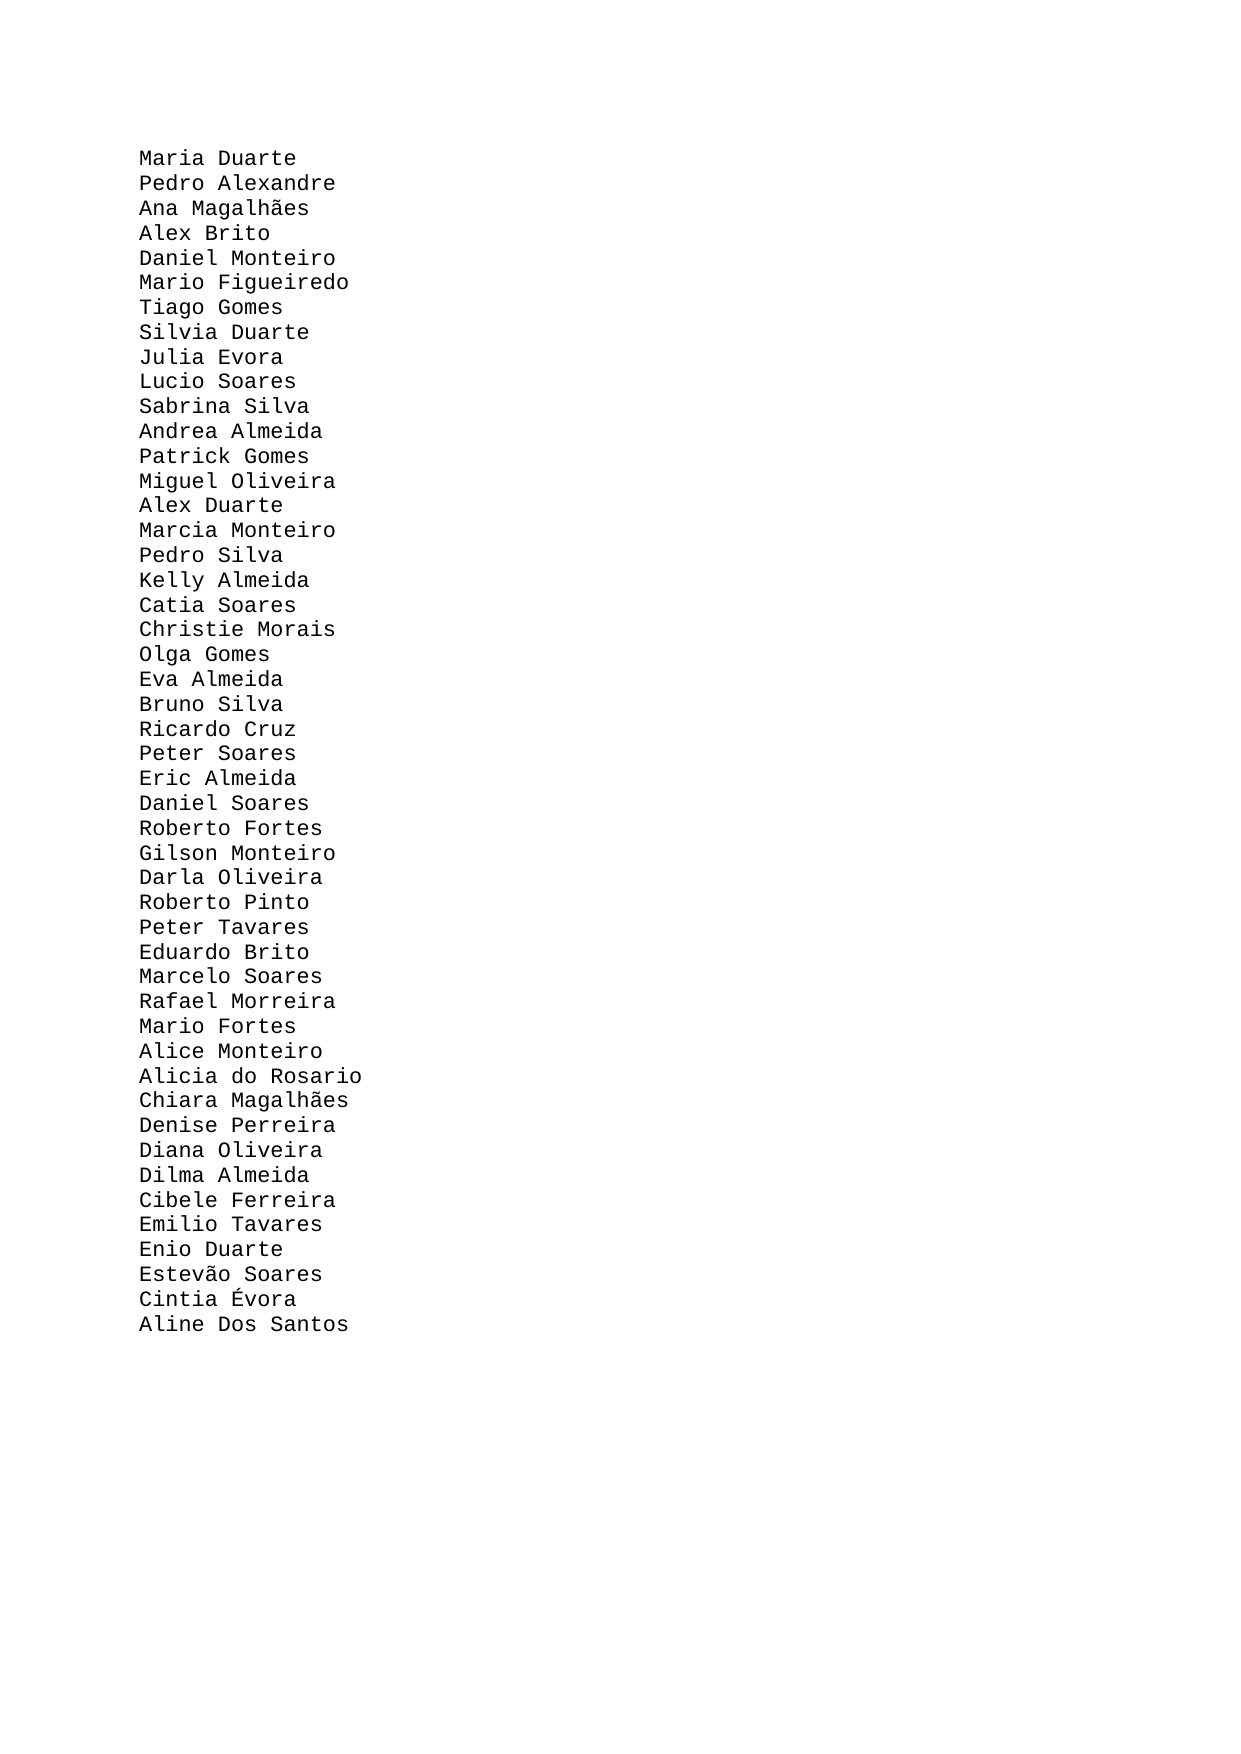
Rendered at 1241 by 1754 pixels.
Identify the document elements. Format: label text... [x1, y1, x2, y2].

text Sabrina Silva [139, 396, 1101, 420]
text Marcia Monteiro [139, 519, 1101, 544]
text Alex Duarte [139, 495, 1101, 519]
text Andrea Almeida [139, 420, 1101, 445]
text Silvia Duarte [139, 321, 1101, 346]
text Alice Monteiro [139, 1040, 1101, 1065]
text Cintia Évora [139, 1288, 1101, 1313]
text Peter Tavares [139, 916, 1101, 941]
text Miguel Oliveira [139, 470, 1101, 495]
text Roberto Fortes [139, 817, 1101, 842]
text Ana Magalhães [139, 197, 1101, 222]
text Patrick Gomes [139, 445, 1101, 470]
text Alicia do Rosario [139, 1065, 1101, 1090]
text Gilson Monteiro [139, 842, 1101, 867]
text Ricardo Cruz [139, 718, 1101, 743]
text Rafael Morreira [139, 991, 1101, 1015]
text Olga Gomes [139, 643, 1101, 668]
text Daniel Soares [139, 792, 1101, 817]
text Mario Figueiredo [139, 272, 1101, 296]
text Lucio Soares [139, 371, 1101, 396]
text Denise Perreira [139, 1114, 1101, 1139]
text Kelly Almeida [139, 569, 1101, 594]
text Peter Soares [139, 743, 1101, 767]
text Roberto Pinto [139, 891, 1101, 916]
text Marcelo Soares [139, 966, 1101, 991]
text Enio Duarte [139, 1238, 1101, 1263]
text Catia Soares [139, 594, 1101, 619]
text Dilma Almeida [139, 1164, 1101, 1189]
text Bruno Silva [139, 693, 1101, 718]
text Tiago Gomes [139, 296, 1101, 321]
text Cibele Ferreira [139, 1189, 1101, 1214]
text Aline Dos Santos [139, 1313, 1101, 1338]
text Mario Fortes [139, 1015, 1101, 1040]
text Diana Oliveira [139, 1139, 1101, 1164]
text Emilio Tavares [139, 1214, 1101, 1238]
text Maria Duarte [139, 148, 1101, 172]
text Eduardo Brito [139, 941, 1101, 966]
text Chiara Magalhães [139, 1090, 1101, 1114]
text Pedro Silva [139, 544, 1101, 569]
text Pedro Alexandre [139, 172, 1101, 197]
text Eva Almeida [139, 668, 1101, 693]
text Christie Morais [139, 619, 1101, 643]
text Daniel Monteiro [139, 247, 1101, 272]
text Alex Brito [139, 222, 1101, 247]
text Darla Oliveira [139, 867, 1101, 891]
text Julia Evora [139, 346, 1101, 371]
text Eric Almeida [139, 767, 1101, 792]
text Estevão Soares [139, 1263, 1101, 1288]
